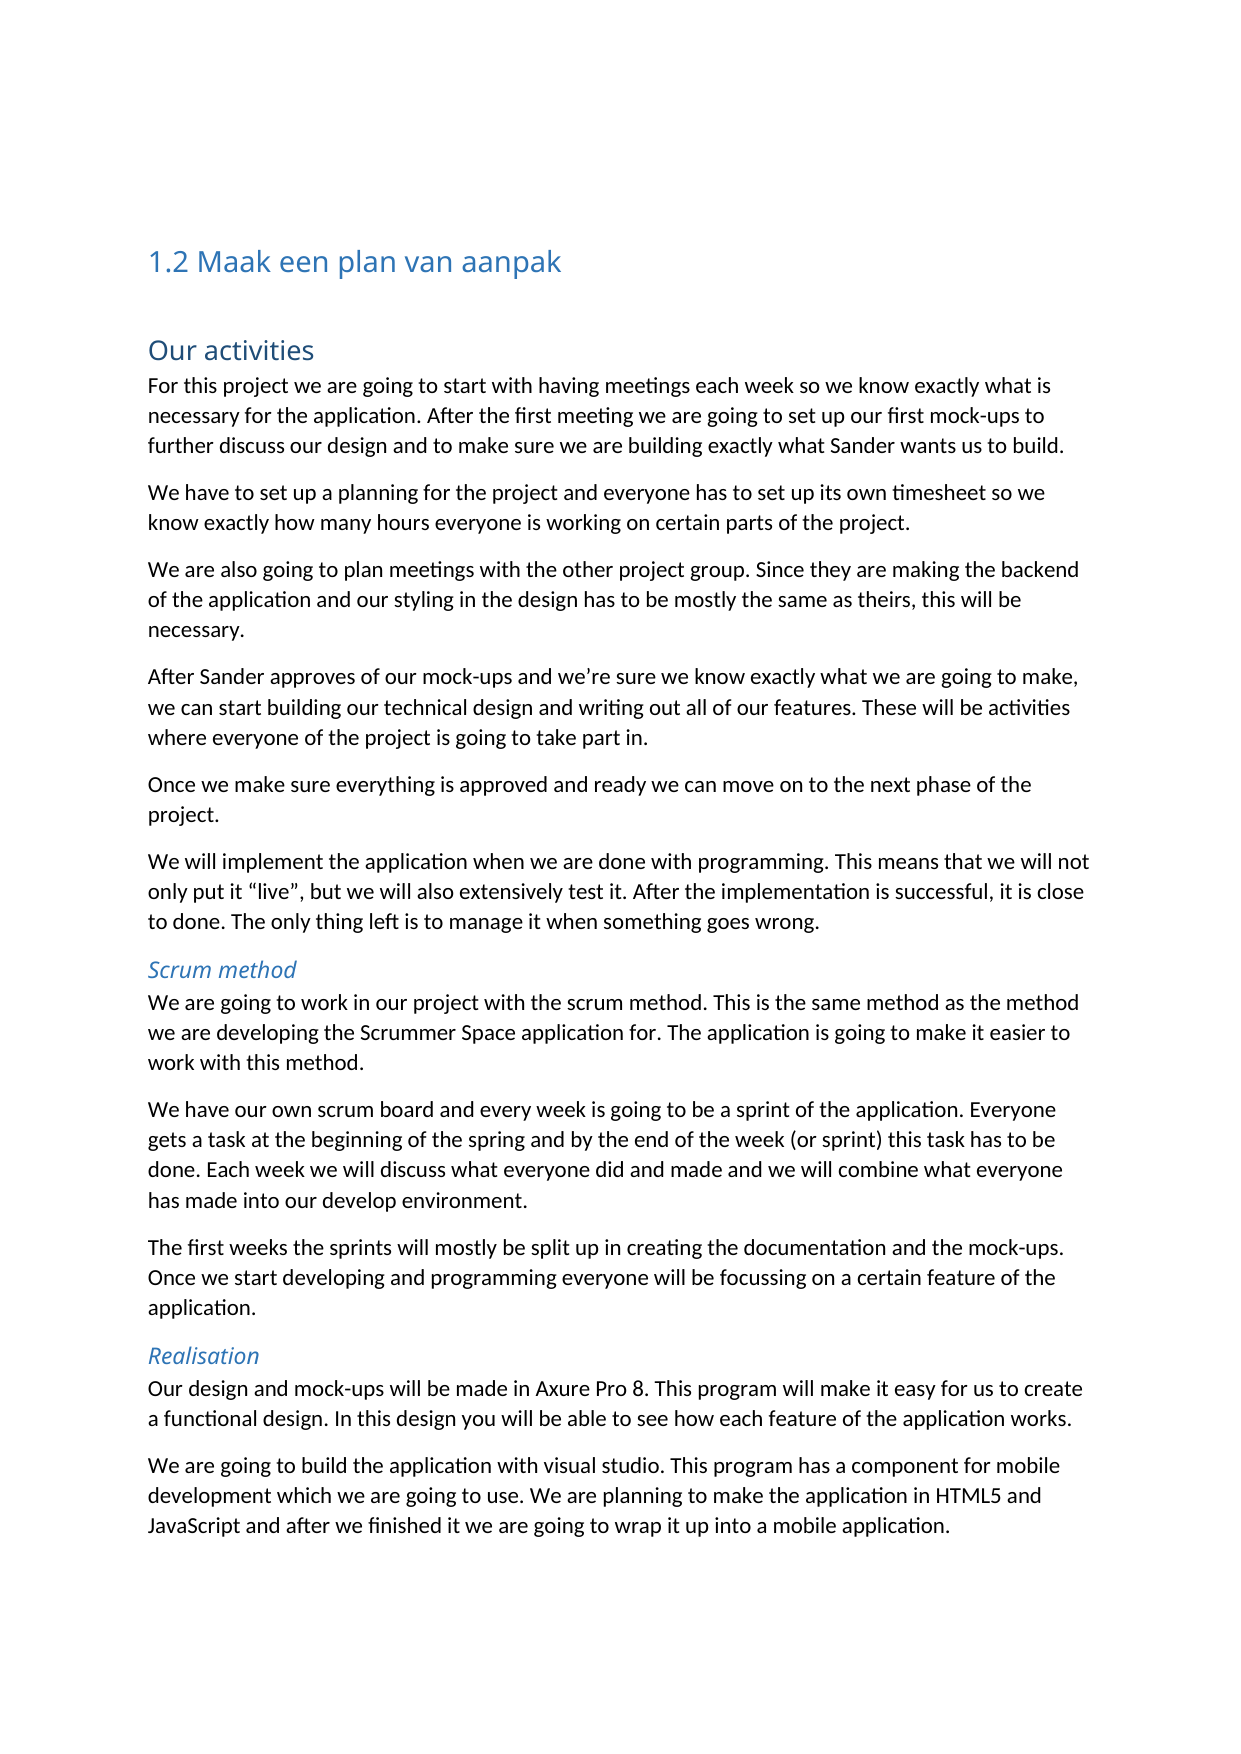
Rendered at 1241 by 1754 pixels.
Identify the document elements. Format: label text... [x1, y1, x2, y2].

text We are going to work in our project with the scrum method. This is the same method as the method we are developing the Scrummer Space application for. The application is going to make it easier to work with this method. [148, 988, 1093, 1076]
subtitle Scrum method [148, 954, 1093, 985]
text Once we make sure everything is approved and ready we can move on to the next phase of the project. [148, 770, 1093, 828]
subtitle Our activities [148, 331, 1093, 368]
text We will implement the application when we are done with programming. This means that we will not only put it “live”, but we will also extensively test it. After the implementation is successful, it is close to done. The only thing left is to manage it when something goes wrong. [148, 847, 1093, 935]
text Our design and mock-ups will be made in Axure Pro 8. This program will make it easy for us to create a functional design. In this design you will be able to see how each feature of the application works. [148, 1374, 1093, 1432]
subtitle 1.2 Maak een plan van aanpak [148, 241, 1093, 281]
text After Sander approves of our mock-ups and we’re sure we know exactly what we are going to make, we can start building our technical design and writing out all of our features. These will be activities where everyone of the project is going to take part in. [148, 662, 1093, 751]
text The first weeks the sprints will mostly be split up in creating the documentation and the mock-ups. Once we start developing and programming everyone will be focussing on a certain feature of the application. [148, 1233, 1093, 1321]
text We have our own scrum board and every week is going to be a sprint of the application. Everyone gets a task at the beginning of the spring and by the end of the week (or sprint) this task has to be done. Each week we will discuss what everyone did and made and we will combine what everyone has made into our develop environment. [148, 1095, 1093, 1214]
text We have to set up a planning for the project and everyone has to set up its own timesheet so we know exactly how many hours everyone is working on certain parts of the project. [148, 478, 1093, 536]
text We are also going to plan meetings with the other project group. Since they are making the backend of the application and our styling in the design has to be mostly the same as theirs, this will be necessary. [148, 555, 1093, 644]
text We are going to build the application with visual studio. This program has a component for mobile development which we are going to use. We are planning to make the application in HTML5 and JavaScript and after we finished it we are going to wrap it up into a mobile application. [148, 1451, 1093, 1539]
subtitle Realisation [148, 1340, 1093, 1371]
text For this project we are going to start with having meetings each week so we know exactly what is necessary for the application. After the first meeting we are going to set up our first mock-ups to further discuss our design and to make sure we are building exactly what Sander wants us to build. [148, 371, 1093, 459]
